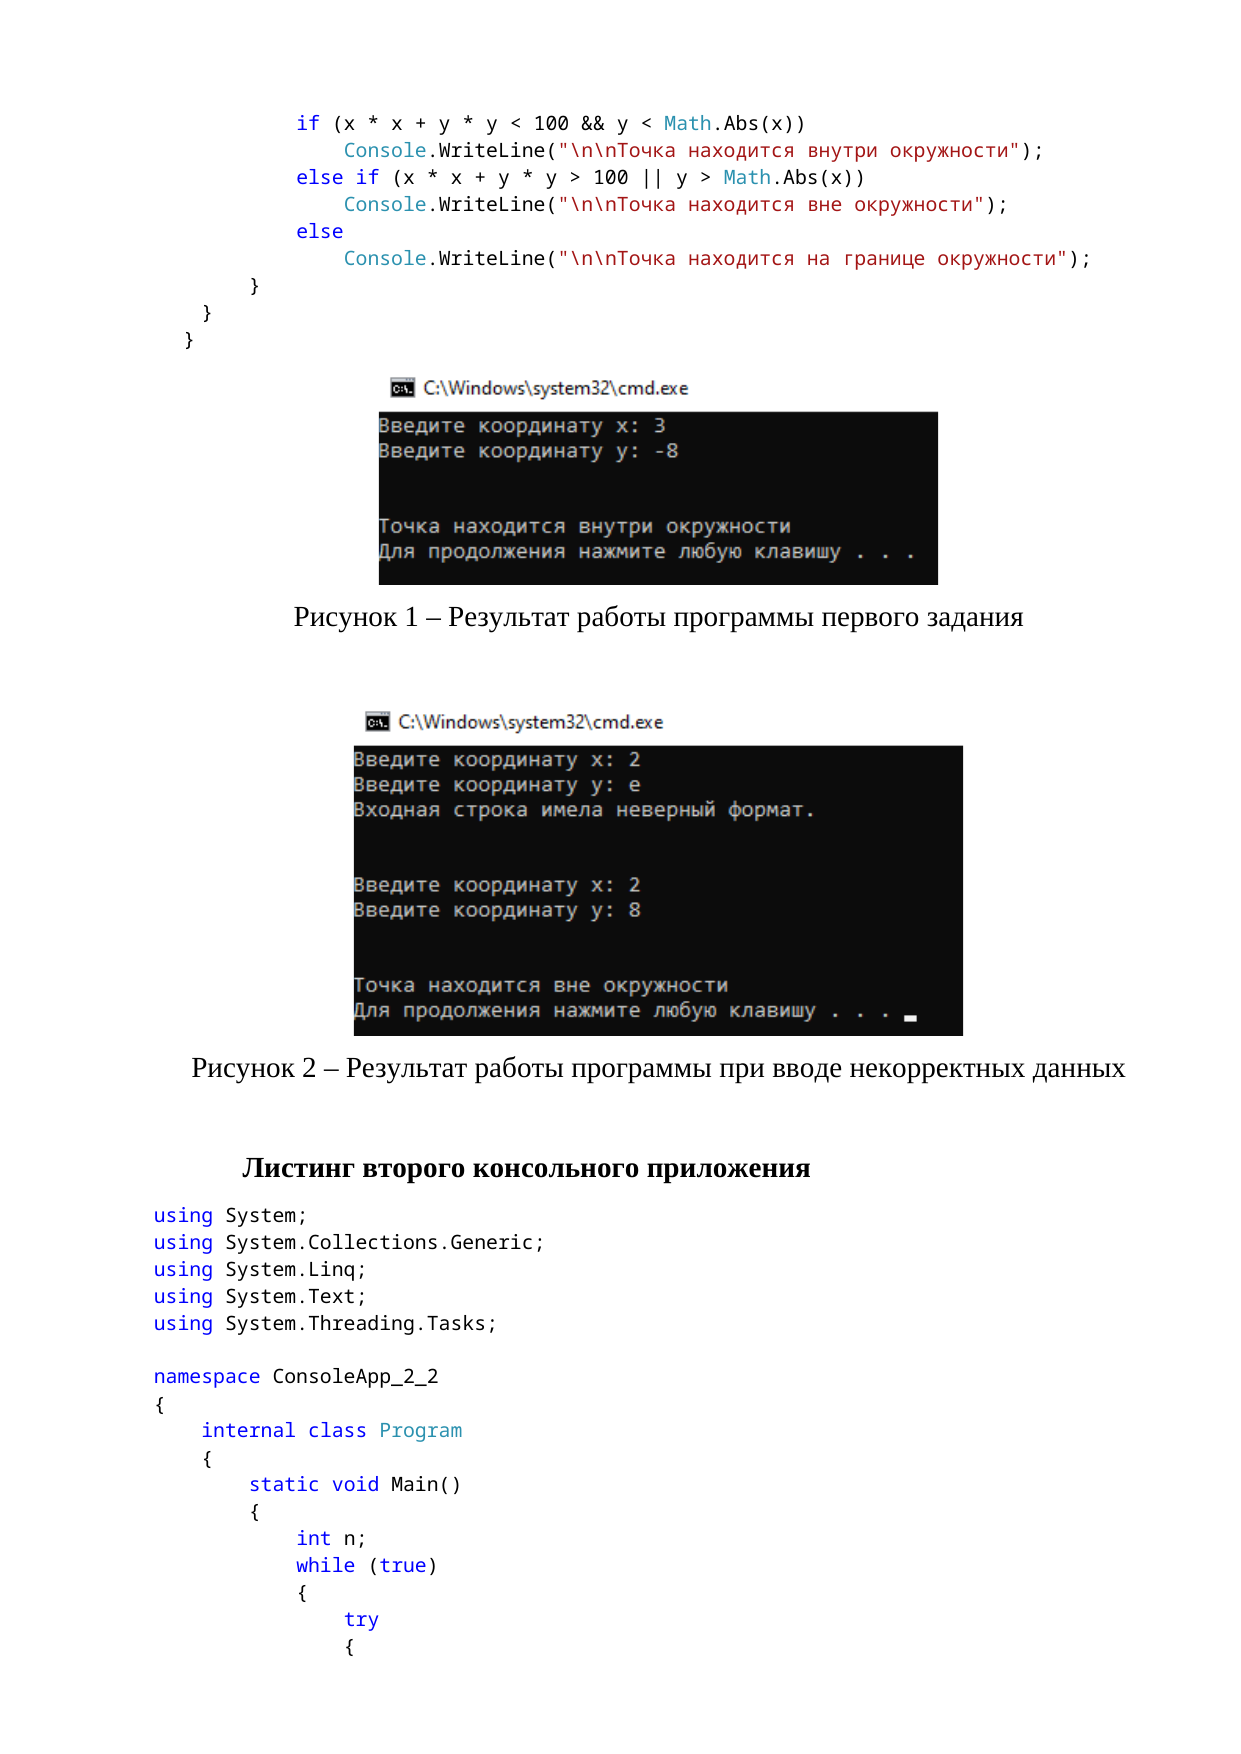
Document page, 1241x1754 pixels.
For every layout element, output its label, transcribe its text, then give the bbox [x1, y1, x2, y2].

text namespace ConsoleApp_2_2 [153, 1363, 1163, 1390]
text else [153, 218, 1163, 244]
text { [153, 1498, 1163, 1525]
text static void Main() [153, 1471, 1163, 1498]
text int n; [153, 1525, 1163, 1552]
text } [153, 272, 1163, 298]
text using System.Linq; [153, 1255, 1163, 1282]
text Рисунок 1 – Результат работы программы первого задания [153, 599, 1163, 633]
text Листинг второго консольного приложения [153, 1151, 1163, 1184]
text Console.WriteLine("\n\nТочка находится внутри окружности"); [153, 137, 1163, 164]
text using System.Collections.Generic; [153, 1228, 1163, 1255]
text { [153, 1390, 1163, 1417]
text while (true) [153, 1552, 1163, 1579]
text } [153, 326, 1163, 352]
text { [153, 1579, 1163, 1606]
text { [153, 1444, 1163, 1471]
text using System.Text; [153, 1282, 1163, 1309]
text else if (x * x + y * y > 100 || y > Math.Abs(x)) [153, 164, 1163, 191]
text try [153, 1606, 1163, 1633]
text internal class Program [153, 1417, 1163, 1444]
text Console.WriteLine("\n\nТочка находится вне окружности"); [153, 191, 1163, 218]
text if (x * x + y * y < 100 && y < Math.Abs(x)) [153, 110, 1163, 137]
text using System; [153, 1201, 1163, 1228]
picture [353, 699, 964, 1036]
text } [153, 298, 1163, 326]
text { [153, 1633, 1163, 1659]
text using System.Threading.Tasks; [153, 1309, 1163, 1336]
picture [378, 366, 939, 585]
text Console.WriteLine("\n\nТочка находится на границе окружности"); [153, 244, 1163, 272]
text Рисунок 2 – Результат работы программы при вводе некорректных данных [153, 1050, 1163, 1083]
